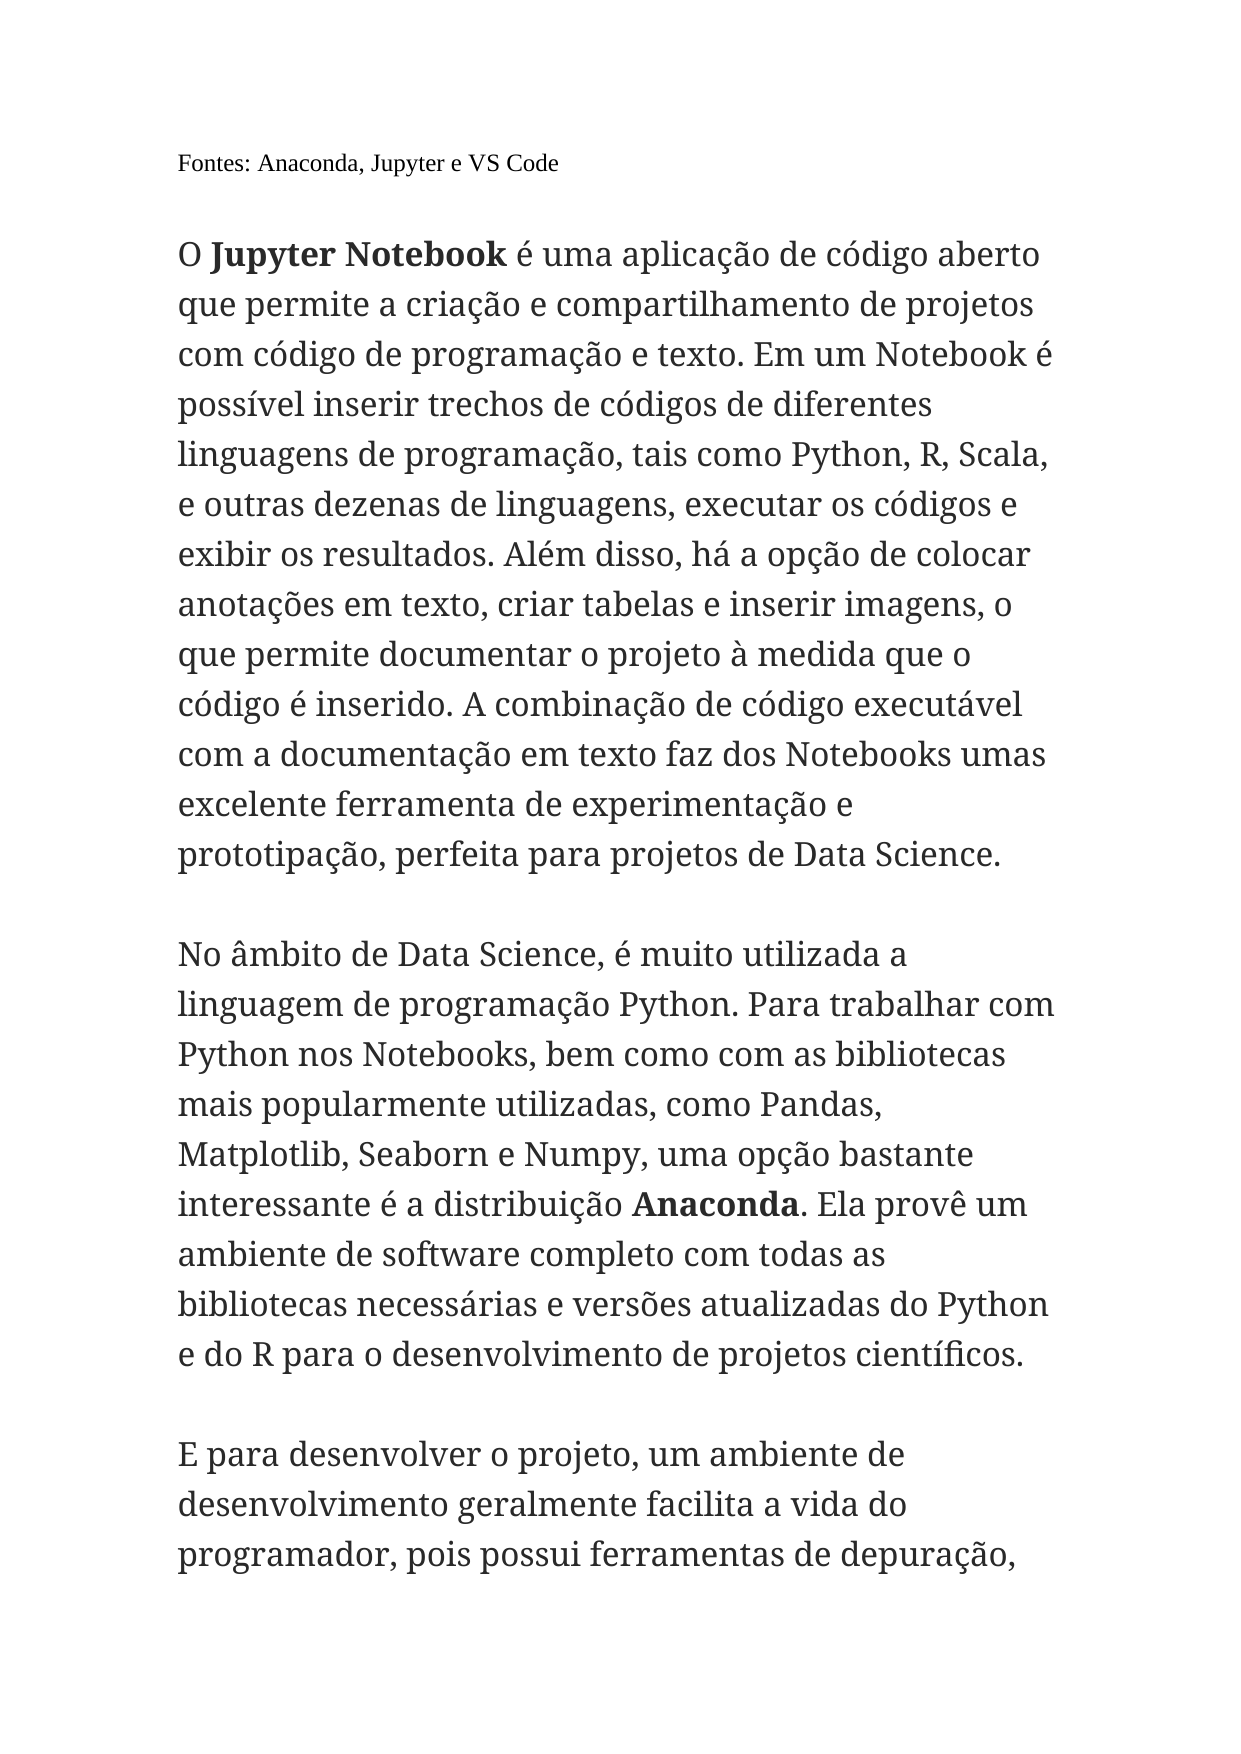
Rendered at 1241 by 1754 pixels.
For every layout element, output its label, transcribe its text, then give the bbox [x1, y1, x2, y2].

text O Jupyter Notebook é uma aplicação de código aberto que permite a criação e compartilhamento de projetos com código de programação e texto. Em um Notebook é possível inserir trechos de códigos de diferentes linguagens de programação, tais como Python, R, Scala, e outras dezenas de linguagens, executar os códigos e exibir os resultados. Além disso, há a opção de colocar anotações em texto, criar tabelas e inserir imagens, o que permite documentar o projeto à medida que o código é inserido. A combinação de código executável com a documentação em texto faz dos Notebooks umas excelente ferramenta de experimentação e prototipação, perfeita para projetos de Data Science. [177, 226, 1063, 876]
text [177, 1426, 1063, 1576]
text Fontes: Anaconda, Jupyter e VS Code [177, 148, 1063, 176]
text No âmbito de Data Science, é muito utilizada a linguagem de programação Python. Para trabalhar com Python nos Notebooks, bem como com as bibliotecas mais popularmente utilizadas, como Pandas, Matplotlib, Seaborn e Numpy, uma opção bastante interessante é a distribuição Anaconda. Ela provê um ambiente de software completo com todas as bibliotecas necessárias e versões atualizadas do Python e do R para o desenvolvimento de projetos científicos. [177, 926, 1063, 1376]
